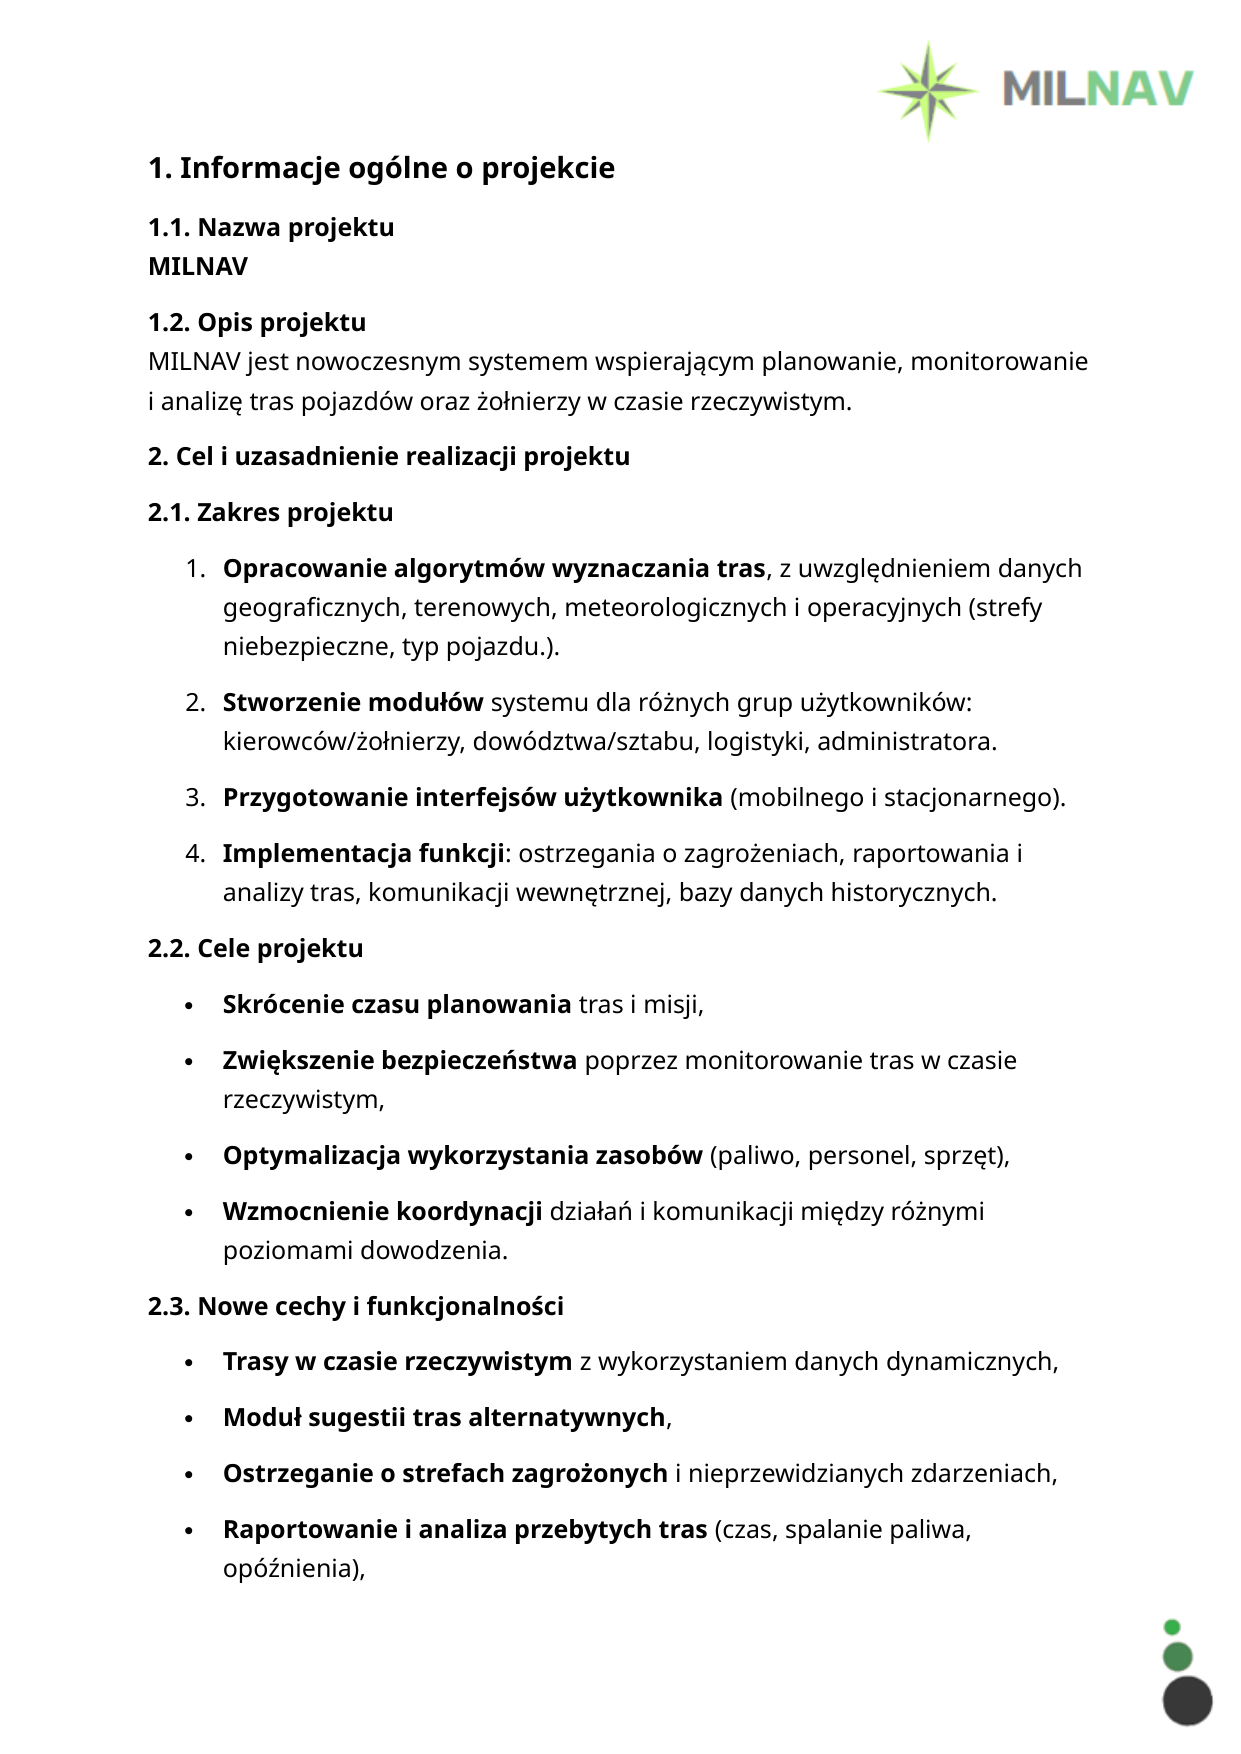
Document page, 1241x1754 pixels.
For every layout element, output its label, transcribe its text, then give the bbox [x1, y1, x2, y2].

list Trasy w czasie rzeczywistym z wykorzystaniem danych dynamicznych, [185, 1344, 1093, 1378]
text 2. Cel i uzasadnienie realizacji projektu [148, 439, 1093, 473]
list Moduł sugestii tras alternatywnych, [185, 1400, 1093, 1434]
list Wzmocnienie koordynacji działań i komunikacji między różnymi poziomami dowodzenia. [185, 1193, 1093, 1266]
text 2.1. Zakres projektu [148, 495, 1093, 529]
list Skrócenie czasu planowania tras i misji, [185, 987, 1093, 1021]
list Raportowanie i analiza przebytych tras (czas, spalanie paliwa, opóźnienia), [185, 1512, 1093, 1585]
text 1.2. Opis projektu MILNAV jest nowoczesnym systemem wspierającym planowanie, monitorowanie i analizę tras pojazdów oraz żołnierzy w czasie rzeczywistym. [148, 305, 1093, 417]
list Stworzenie modułów systemu dla różnych grup użytkowników: kierowców/żołnierzy, dowództwa/sztabu, logistyki, administratora. [185, 685, 1093, 758]
text 2.3. Nowe cechy i funkcjonalności [148, 1288, 1093, 1322]
text 1.1. Nazwa projektu MILNAV [148, 210, 1093, 283]
picture [870, 33, 1208, 148]
list Zwiększenie bezpieczeństwa poprzez monitorowanie tras w czasie rzeczywistym, [185, 1042, 1093, 1116]
list Opracowanie algorytmów wyznaczania tras, z uwzględnieniem danych geograficznych, terenowych, meteorologicznych i operacyjnych (strefy niebezpieczne, typ pojazdu.). [185, 551, 1093, 663]
list Przygotowanie interfejsów użytkownika (mobilnego i stacjonarnego). [185, 780, 1093, 814]
list Implementacja funkcji: ostrzegania o zagrożeniach, raportowania i analizy tras, komunikacji wewnętrznej, bazy danych historycznych. [185, 836, 1093, 909]
picture [1140, 1603, 1227, 1750]
list Ostrzeganie o strefach zagrożonych i nieprzewidzianych zdarzeniach, [185, 1456, 1093, 1490]
list Optymalizacja wykorzystania zasobów (paliwo, personel, sprzęt), [185, 1137, 1093, 1171]
text 1. Informacje ogólne o projekcie [148, 148, 1093, 187]
text 2.2. Cele projektu [148, 931, 1093, 965]
